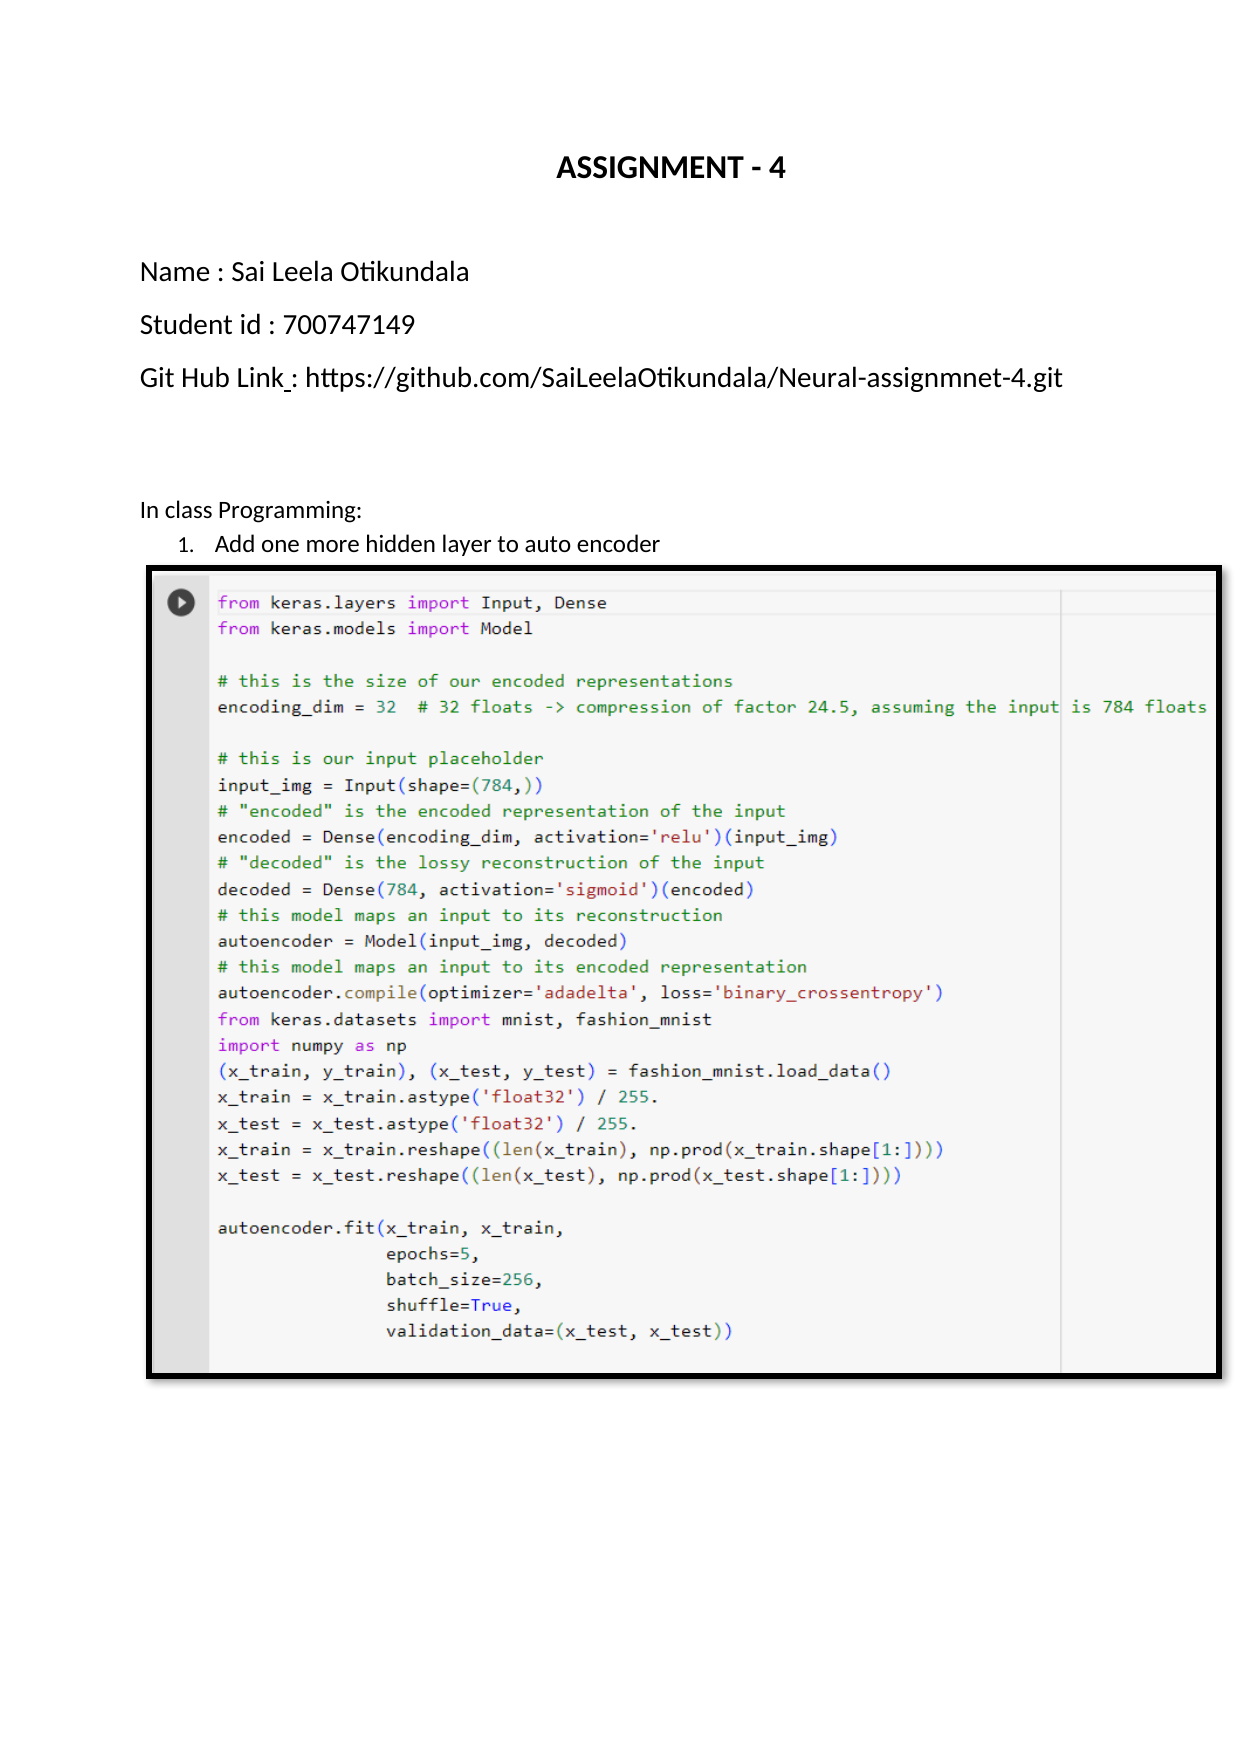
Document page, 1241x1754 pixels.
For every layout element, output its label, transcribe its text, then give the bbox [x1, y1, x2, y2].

text Student id : 700747149 [139, 306, 1203, 342]
list Add one more hidden layer to auto encoder [177, 528, 1203, 559]
text In class Programming: [139, 494, 1203, 525]
text Git Hub Link : https://github.com/SaiLeelaOtikundala/Neural-assignmnet-4.git [139, 359, 1203, 395]
picture [152, 571, 1216, 1373]
text Name : Sai Leela Otikundala [139, 253, 1203, 288]
text ASSIGNMENT - 4 [139, 146, 1203, 187]
